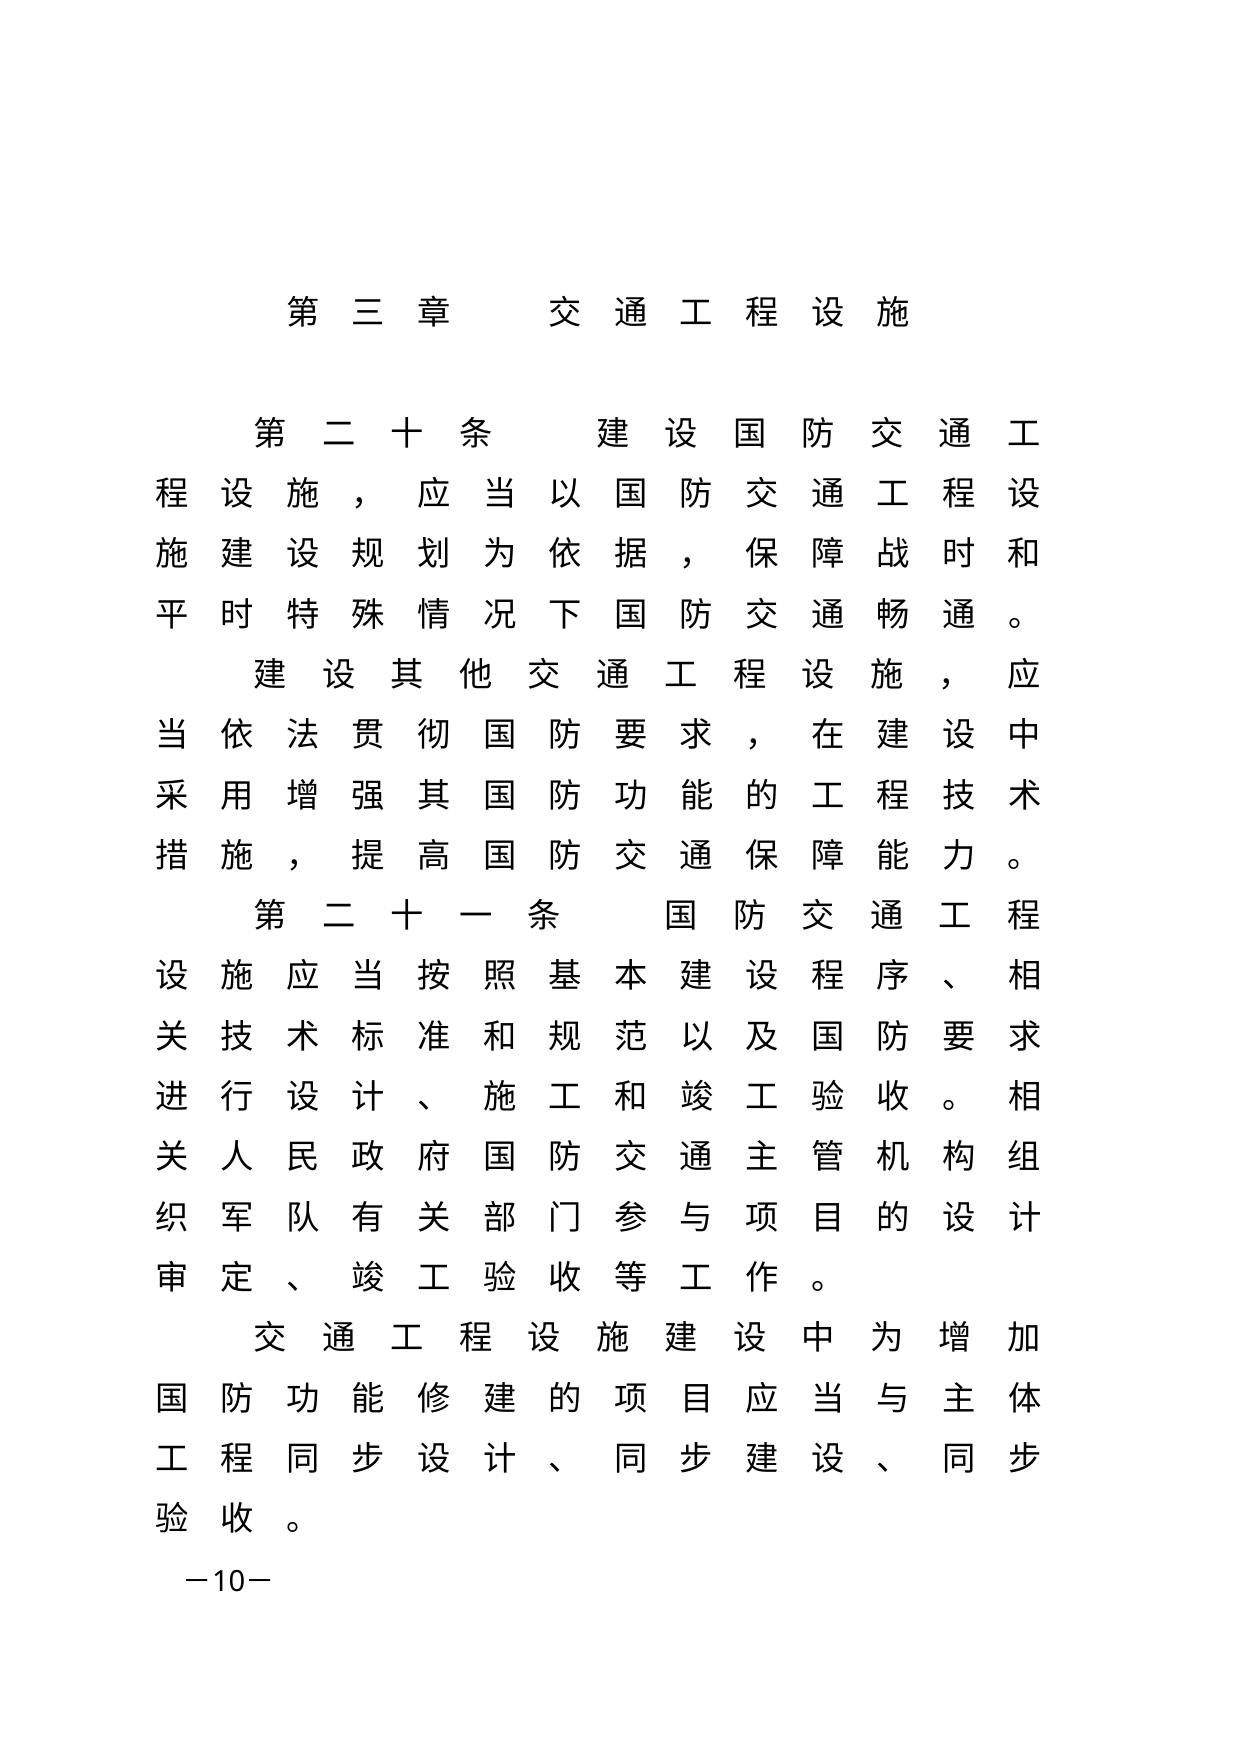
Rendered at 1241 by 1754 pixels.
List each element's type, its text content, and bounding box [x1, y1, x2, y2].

text 建设其他交通工程设施，应当依法贯彻国防要求，在建设中采用增强其国防功能的工程技术措施，提高国防交通保障能力。 [155, 642, 1073, 883]
text 第三章 交通工程设施 [155, 280, 1073, 340]
text 第二十条 建设国防交通工程设施，应当以国防交通工程设施建设规划为依据，保障战时和平时特殊情况下国防交通畅通。 [155, 400, 1073, 642]
text 第二十一条 国防交通工程设施应当按照基本建设程序、相关技术标准和规范以及国防要求进行设计、施工和竣工验收。相关人民政府国防交通主管机构组织军队有关部门参与项目的设计审定、竣工验收等工作。 [155, 883, 1073, 1305]
text 交通工程设施建设中为增加国防功能修建的项目应当与主体工程同步设计、同步建设、同步验收。 [155, 1305, 1073, 1546]
